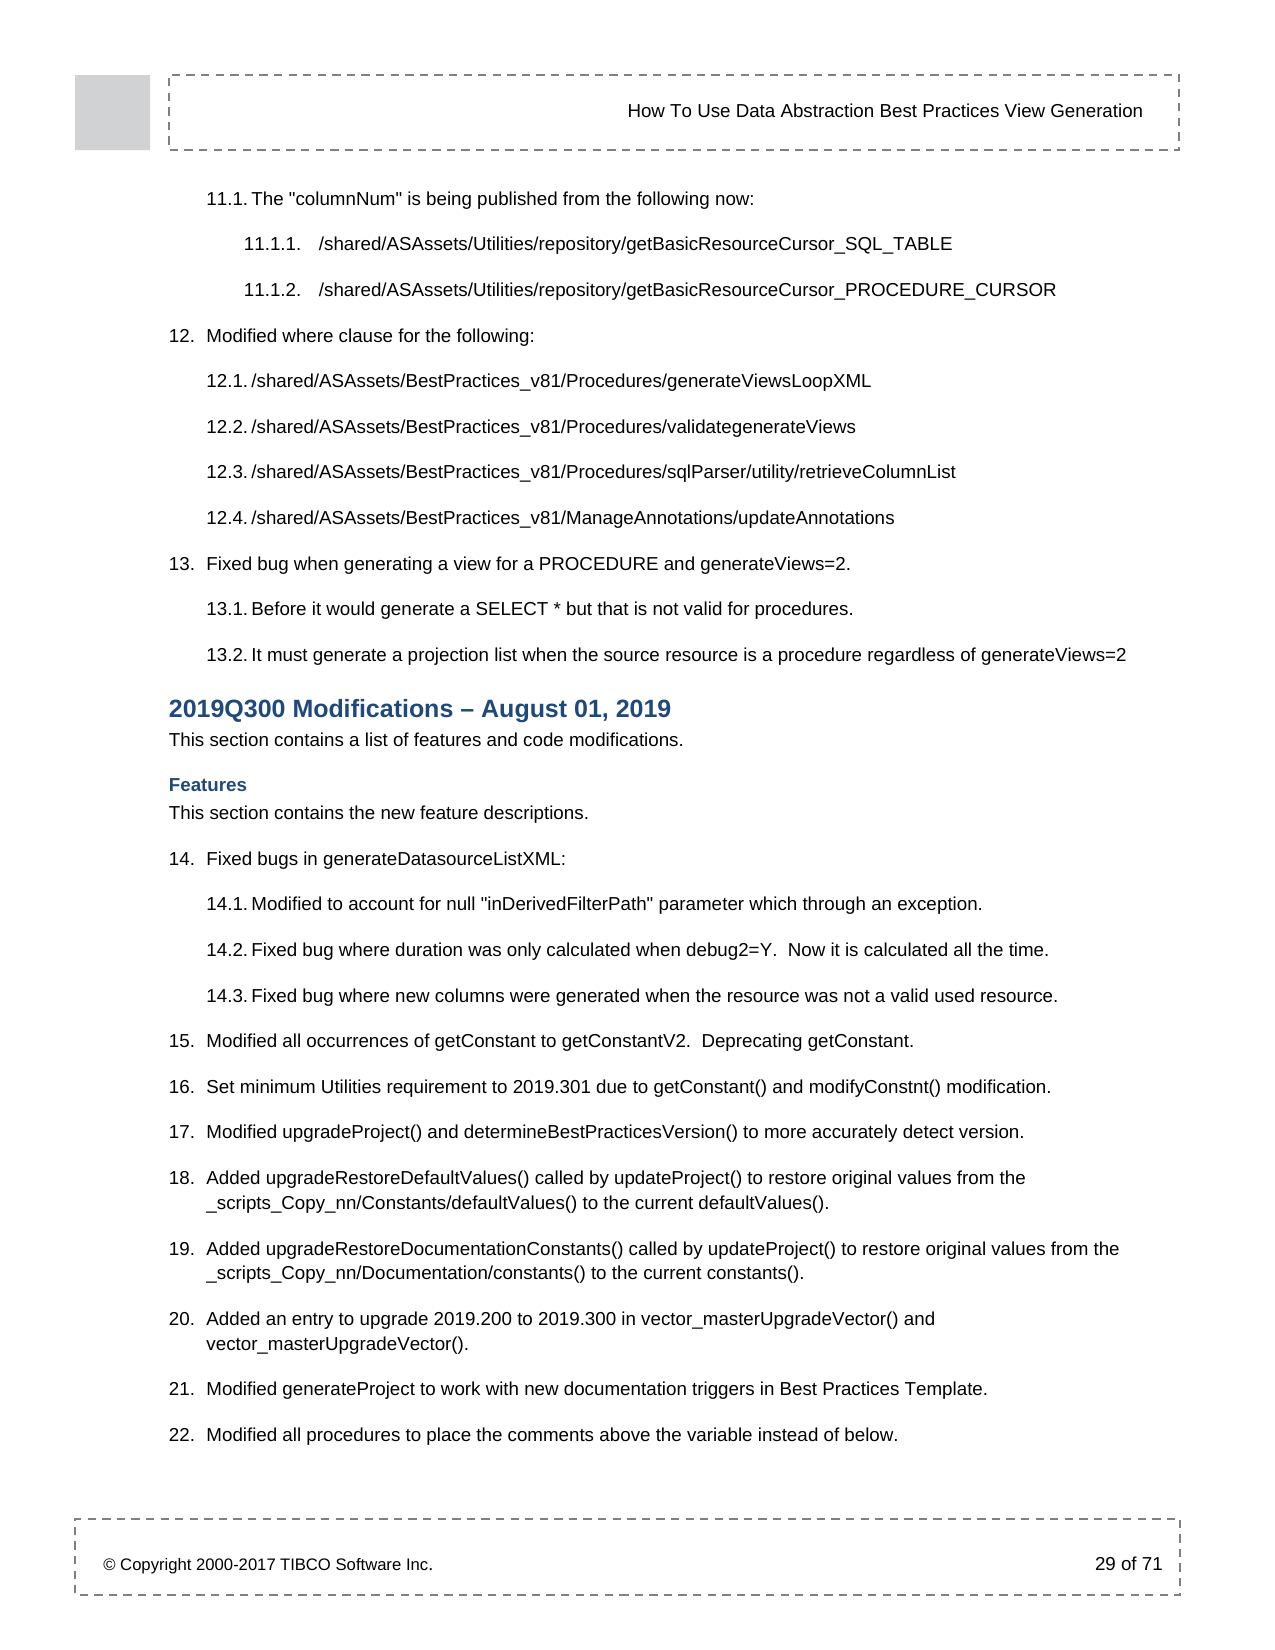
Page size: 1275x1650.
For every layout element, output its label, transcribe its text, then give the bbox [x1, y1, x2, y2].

list Modified to account for null "inDerivedFilterPath" parameter which through an exception. [206, 893, 1161, 915]
list Added upgradeRestoreDocumentationConstants() called by updateProject() to restore original values from the _scripts_Copy_nn/Documentation/constants() to the current constants(). [169, 1237, 1161, 1284]
list Modified all occurrences of getConstant to getConstantV2. Deprecating getConstant. [169, 1030, 1161, 1052]
list Modified upgradeProject() and determineBestPracticesVersion() to more accurately detect version. [169, 1121, 1161, 1143]
list /shared/ASAssets/BestPractices_v81/ManageAnnotations/updateAnnotations [206, 507, 1161, 528]
list Modified generateProject to work with new documentation triggers in Best Practices Template. [169, 1378, 1161, 1400]
subtitle 2019Q300 Modifications – August 01, 2019 [169, 693, 1162, 722]
list The "columnNum" is being published from the following now: [206, 187, 1161, 209]
list Set minimum Utilities requirement to 2019.301 due to getConstant() and modifyConstnt() modification. [169, 1076, 1161, 1097]
subtitle Features [169, 774, 1162, 796]
list Modified all procedures to place the comments above the variable instead of below. [169, 1424, 1161, 1445]
list Modified where clause for the following: [169, 324, 1161, 346]
list Fixed bugs in generateDatasourceListXML: [169, 848, 1161, 869]
list It must generate a projection list when the source resource is a procedure regardless of generateViews=2 [206, 644, 1161, 665]
list Added an entry to upgrade 2019.200 to 2019.300 in vector_masterUpgradeVector() and vector_masterUpgradeVector(). [169, 1308, 1161, 1354]
list /shared/ASAssets/Utilities/repository/getBasicResourceCursor_SQL_TABLE [244, 233, 1161, 255]
list Fixed bug where duration was only calculated when debug2=Y. Now it is calculated all the time. [206, 939, 1161, 960]
text This section contains the new feature descriptions. [169, 802, 1161, 823]
list /shared/ASAssets/BestPractices_v81/Procedures/validategenerateViews [206, 416, 1161, 437]
list Added upgradeRestoreDefaultValues() called by updateProject() to restore original values from the _scripts_Copy_nn/Constants/defaultValues() to the current defaultValues(). [169, 1167, 1161, 1213]
list /shared/ASAssets/BestPractices_v81/Procedures/generateViewsLoopXML [206, 370, 1161, 392]
list Fixed bug where new columns were generated when the resource was not a valid used resource. [206, 984, 1161, 1006]
list Before it would generate a SELECT * but that is not valid for procedures. [206, 598, 1161, 620]
list /shared/ASAssets/BestPractices_v81/Procedures/sqlParser/utility/retrieveColumnList [206, 461, 1161, 483]
list Fixed bug when generating a view for a PROCEDURE and generateViews=2. [169, 552, 1161, 574]
list /shared/ASAssets/Utilities/repository/getBasicResourceCursor_PROCEDURE_CURSOR [244, 279, 1161, 300]
text This section contains a list of features and code modifications. [169, 728, 1161, 750]
